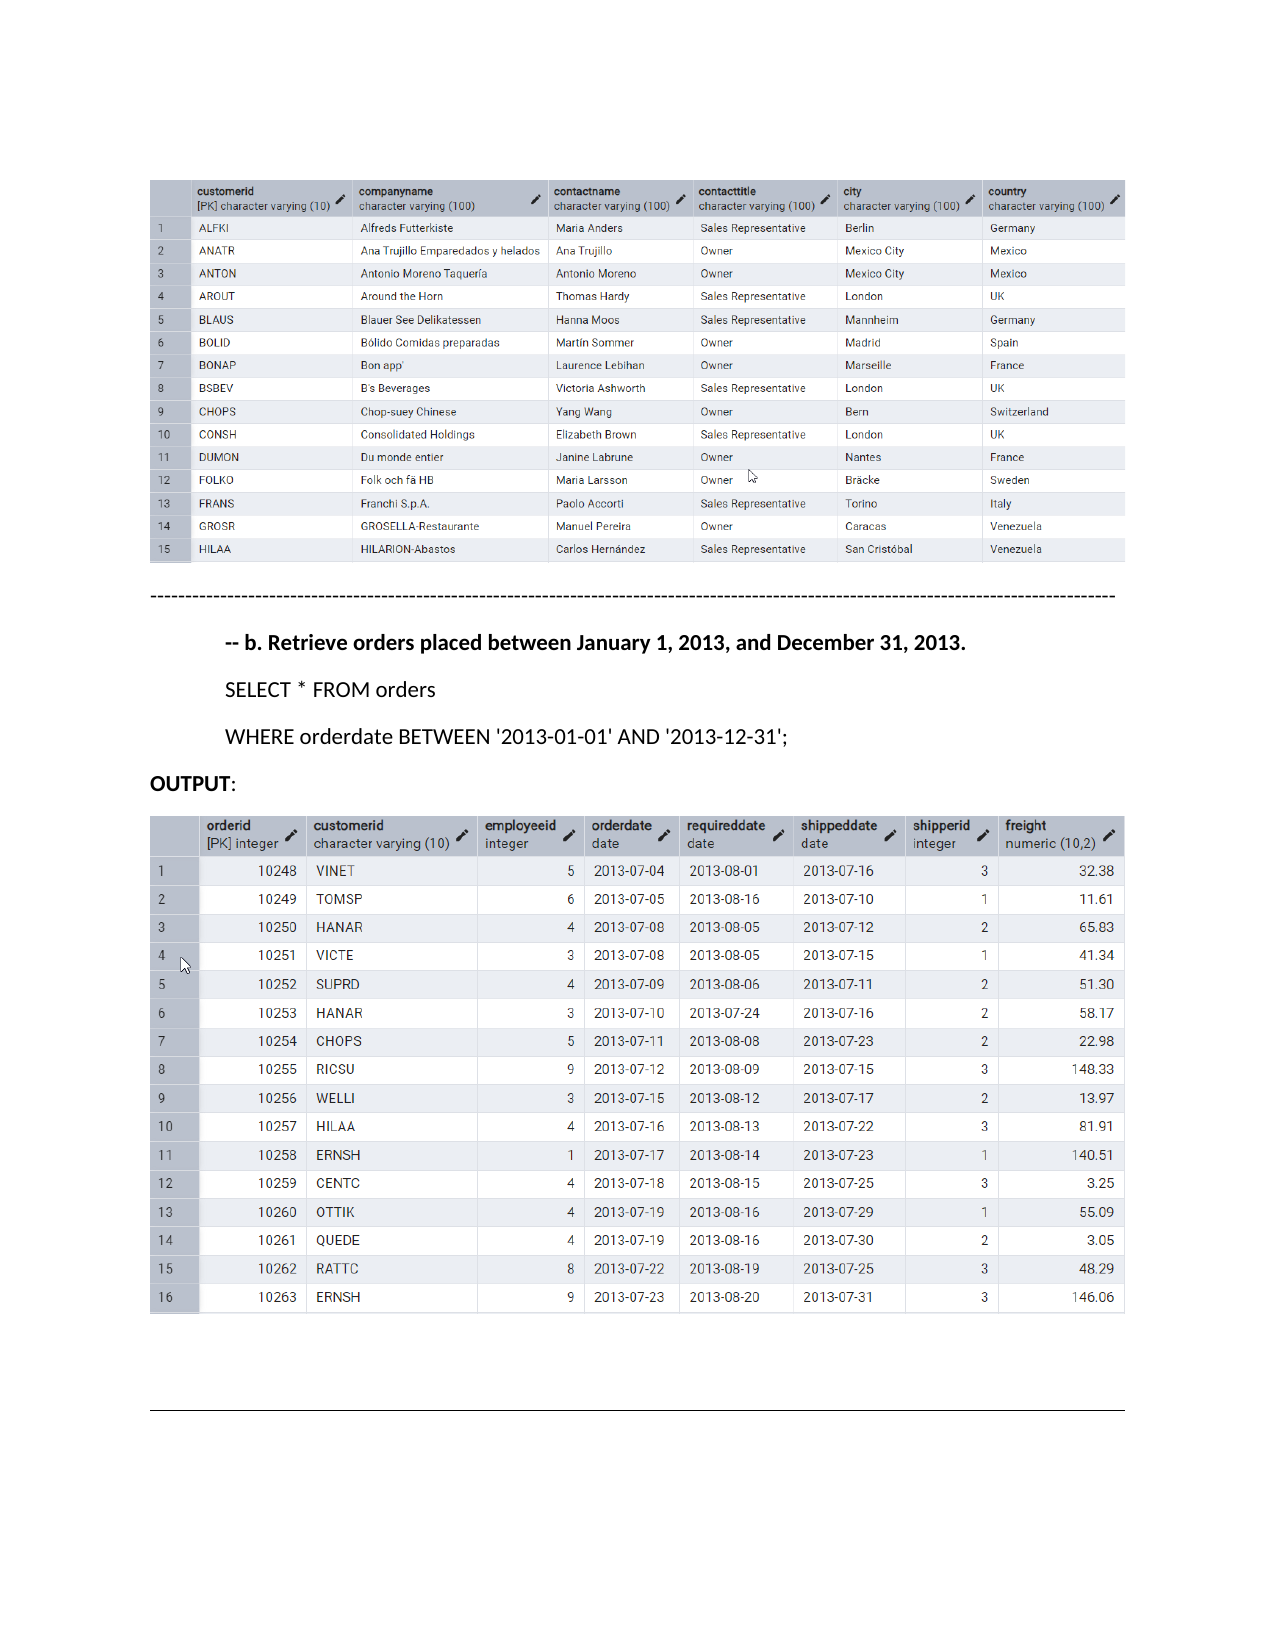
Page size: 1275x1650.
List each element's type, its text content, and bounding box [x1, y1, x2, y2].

picture [150, 816, 1125, 1314]
text OUTPUT: [150, 769, 1125, 797]
text ------------------------------------------------------------------------------------------------------------------------------------------ [150, 582, 1125, 610]
text SELECT * FROM orders [150, 675, 1125, 703]
text -- b. Retrieve orders placed between January 1, 2013, and December 31, 2013. [150, 628, 1125, 657]
picture [150, 180, 1125, 563]
text WHERE orderdate BETWEEN '2013-01-01' AND '2013-12-31'; [150, 722, 1125, 750]
